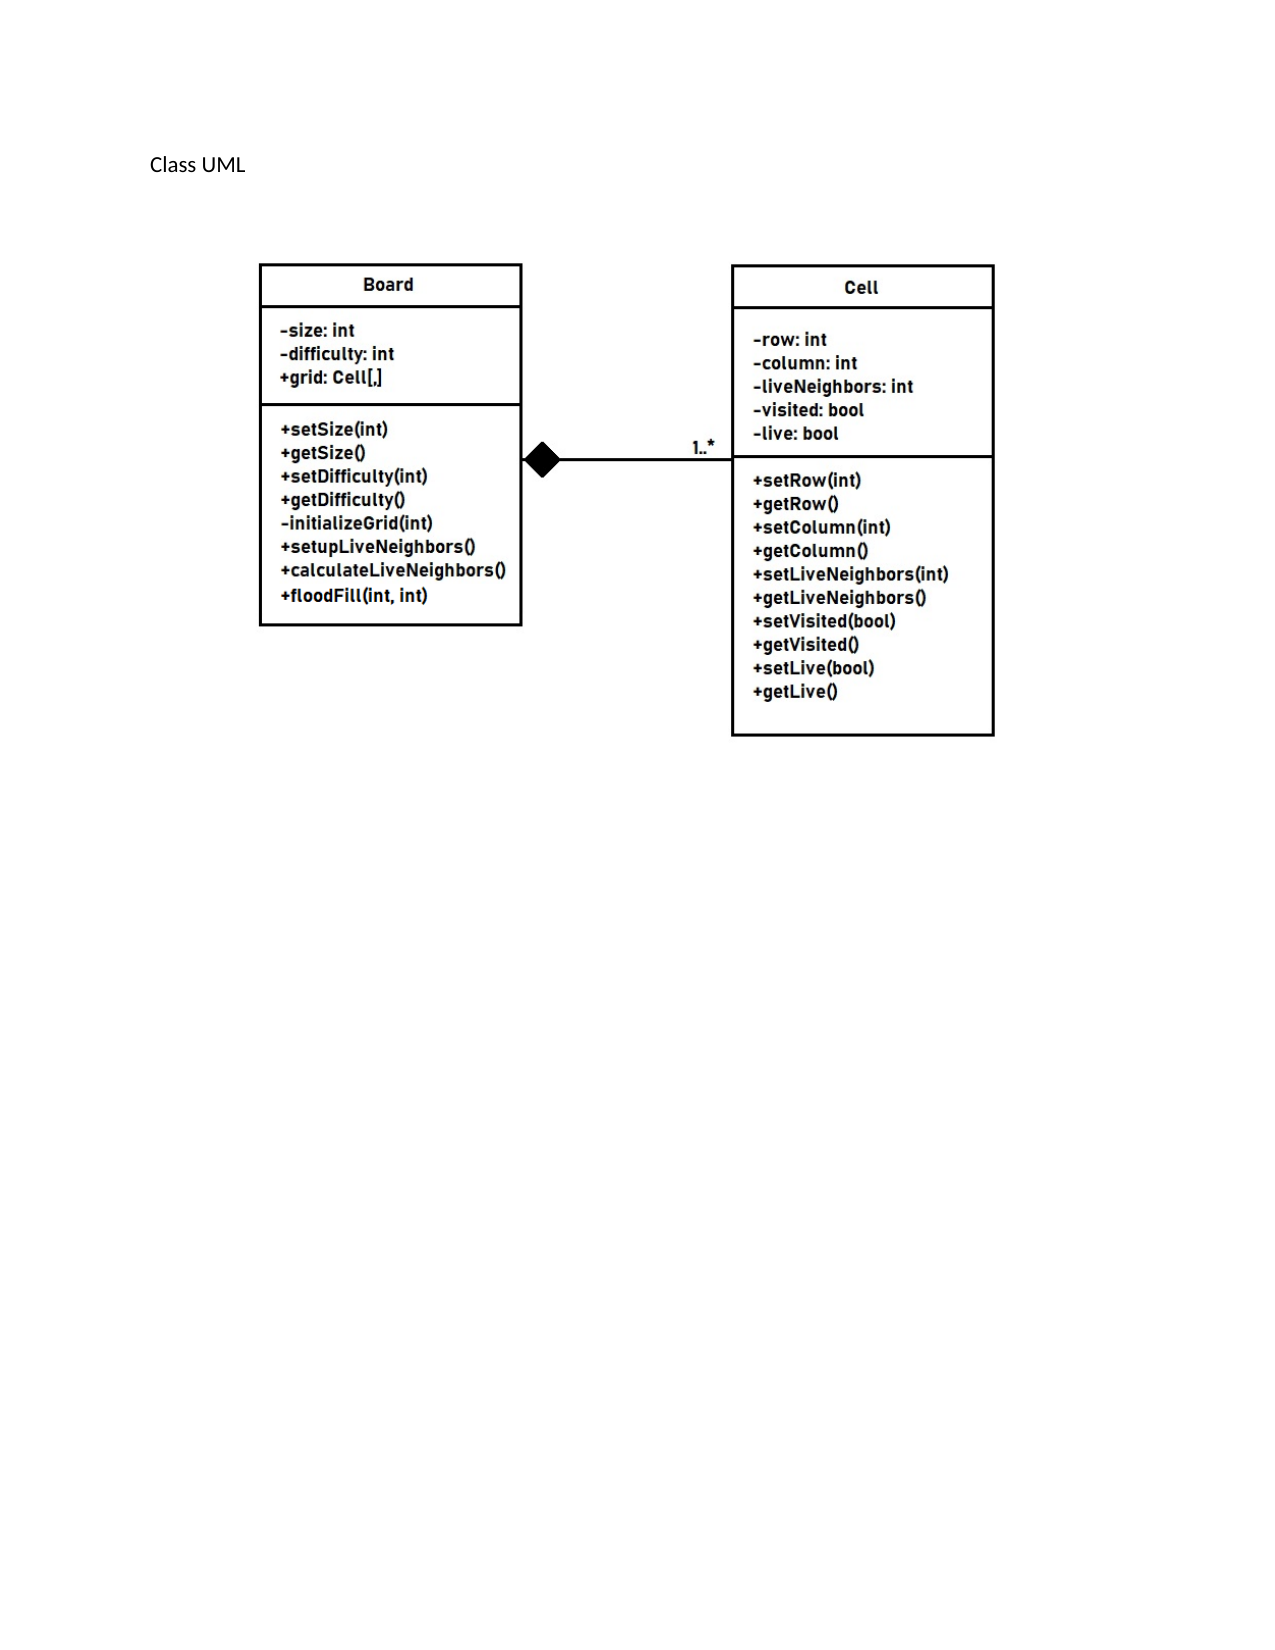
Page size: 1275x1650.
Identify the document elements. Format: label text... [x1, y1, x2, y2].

text Class UML [150, 150, 1125, 178]
picture [150, 196, 1124, 808]
